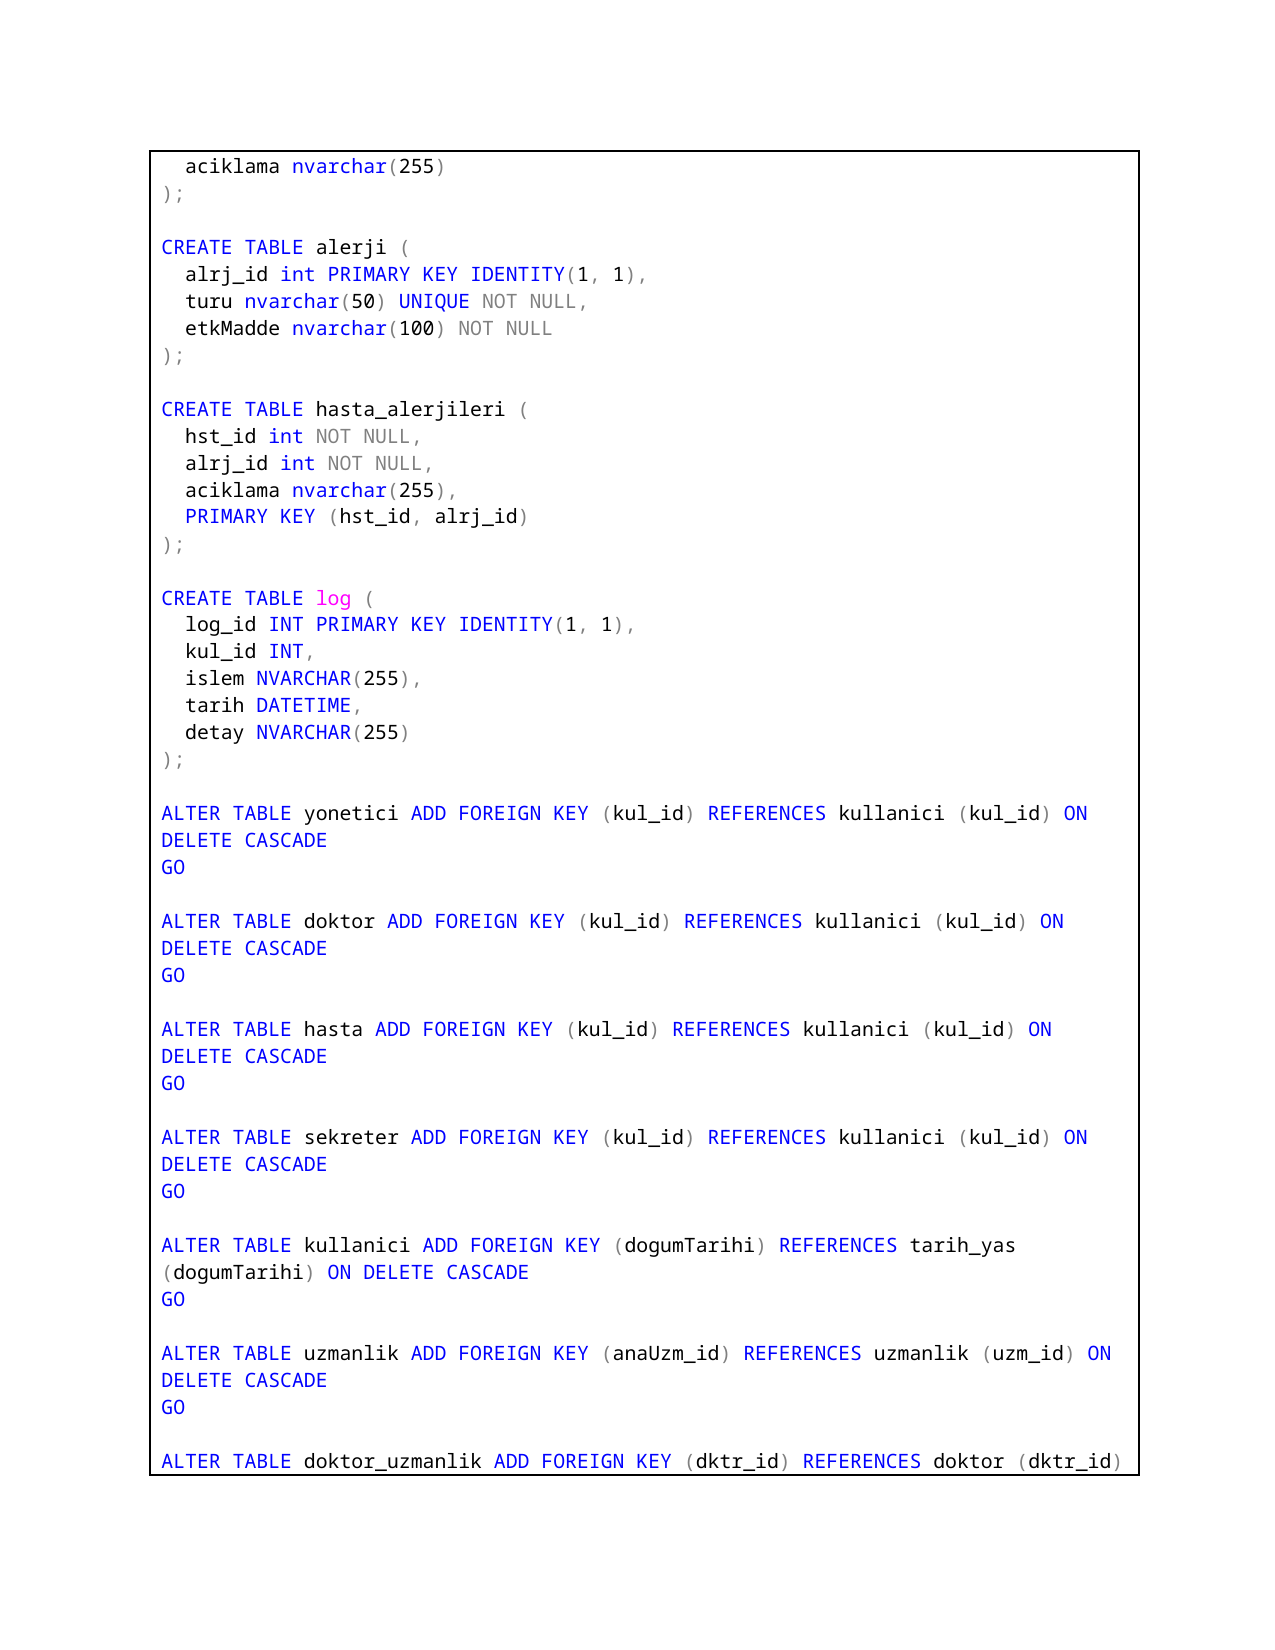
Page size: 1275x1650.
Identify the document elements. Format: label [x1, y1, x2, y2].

table_header [151, 152, 1138, 1474]
